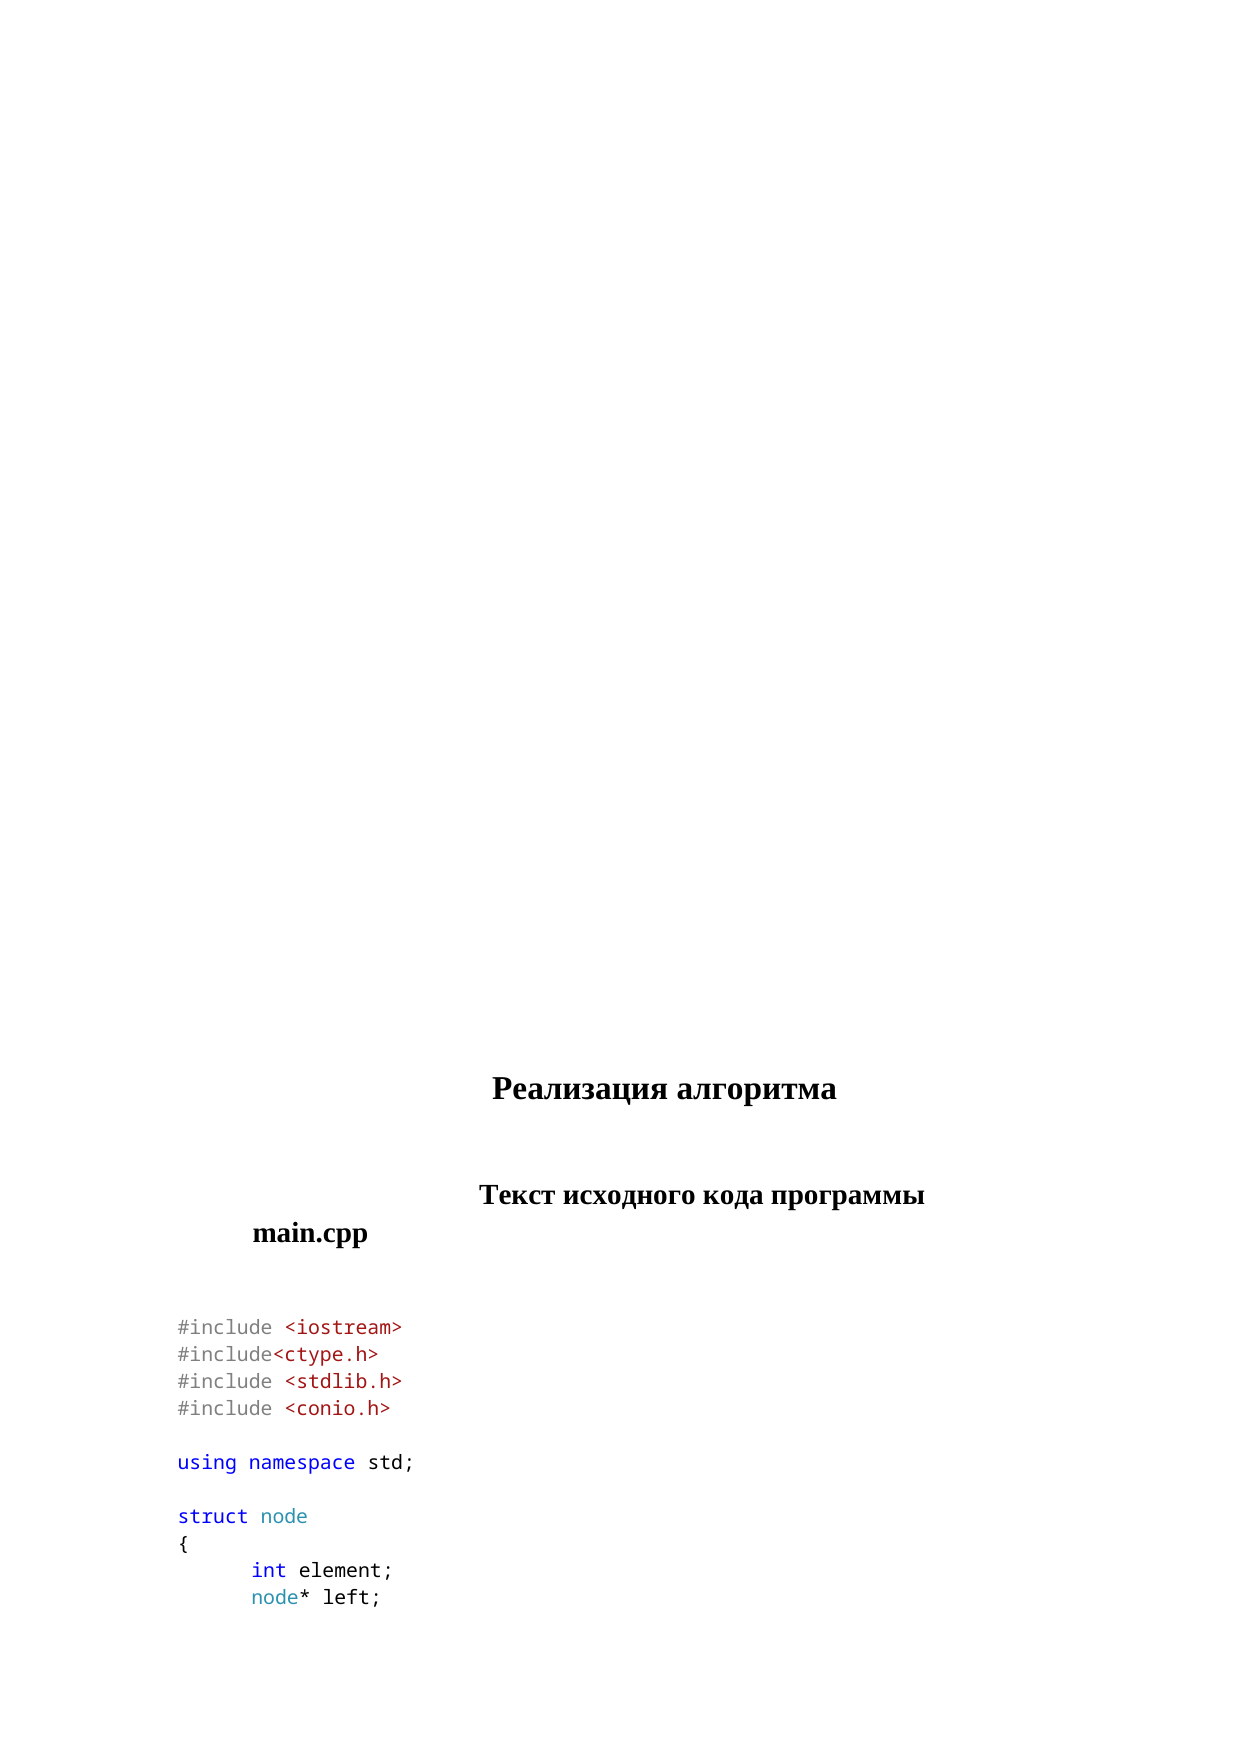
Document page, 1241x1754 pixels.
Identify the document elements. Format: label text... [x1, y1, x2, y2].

list main.cpp [252, 1216, 1152, 1249]
text #include <conio.h> [177, 1394, 1152, 1421]
text int element; [177, 1556, 1152, 1583]
text using namespace std; [177, 1448, 1152, 1475]
text struct node [177, 1502, 1152, 1529]
text node* left; [177, 1583, 1152, 1610]
text #include <stdlib.h> [177, 1367, 1152, 1394]
text Реализация алгоритма [177, 1068, 1152, 1106]
text { [177, 1529, 1152, 1556]
text #include <iostream> [177, 1313, 1152, 1341]
text #include<ctype.h> [177, 1341, 1152, 1367]
list Текст исходного кода программы [252, 1177, 1152, 1211]
